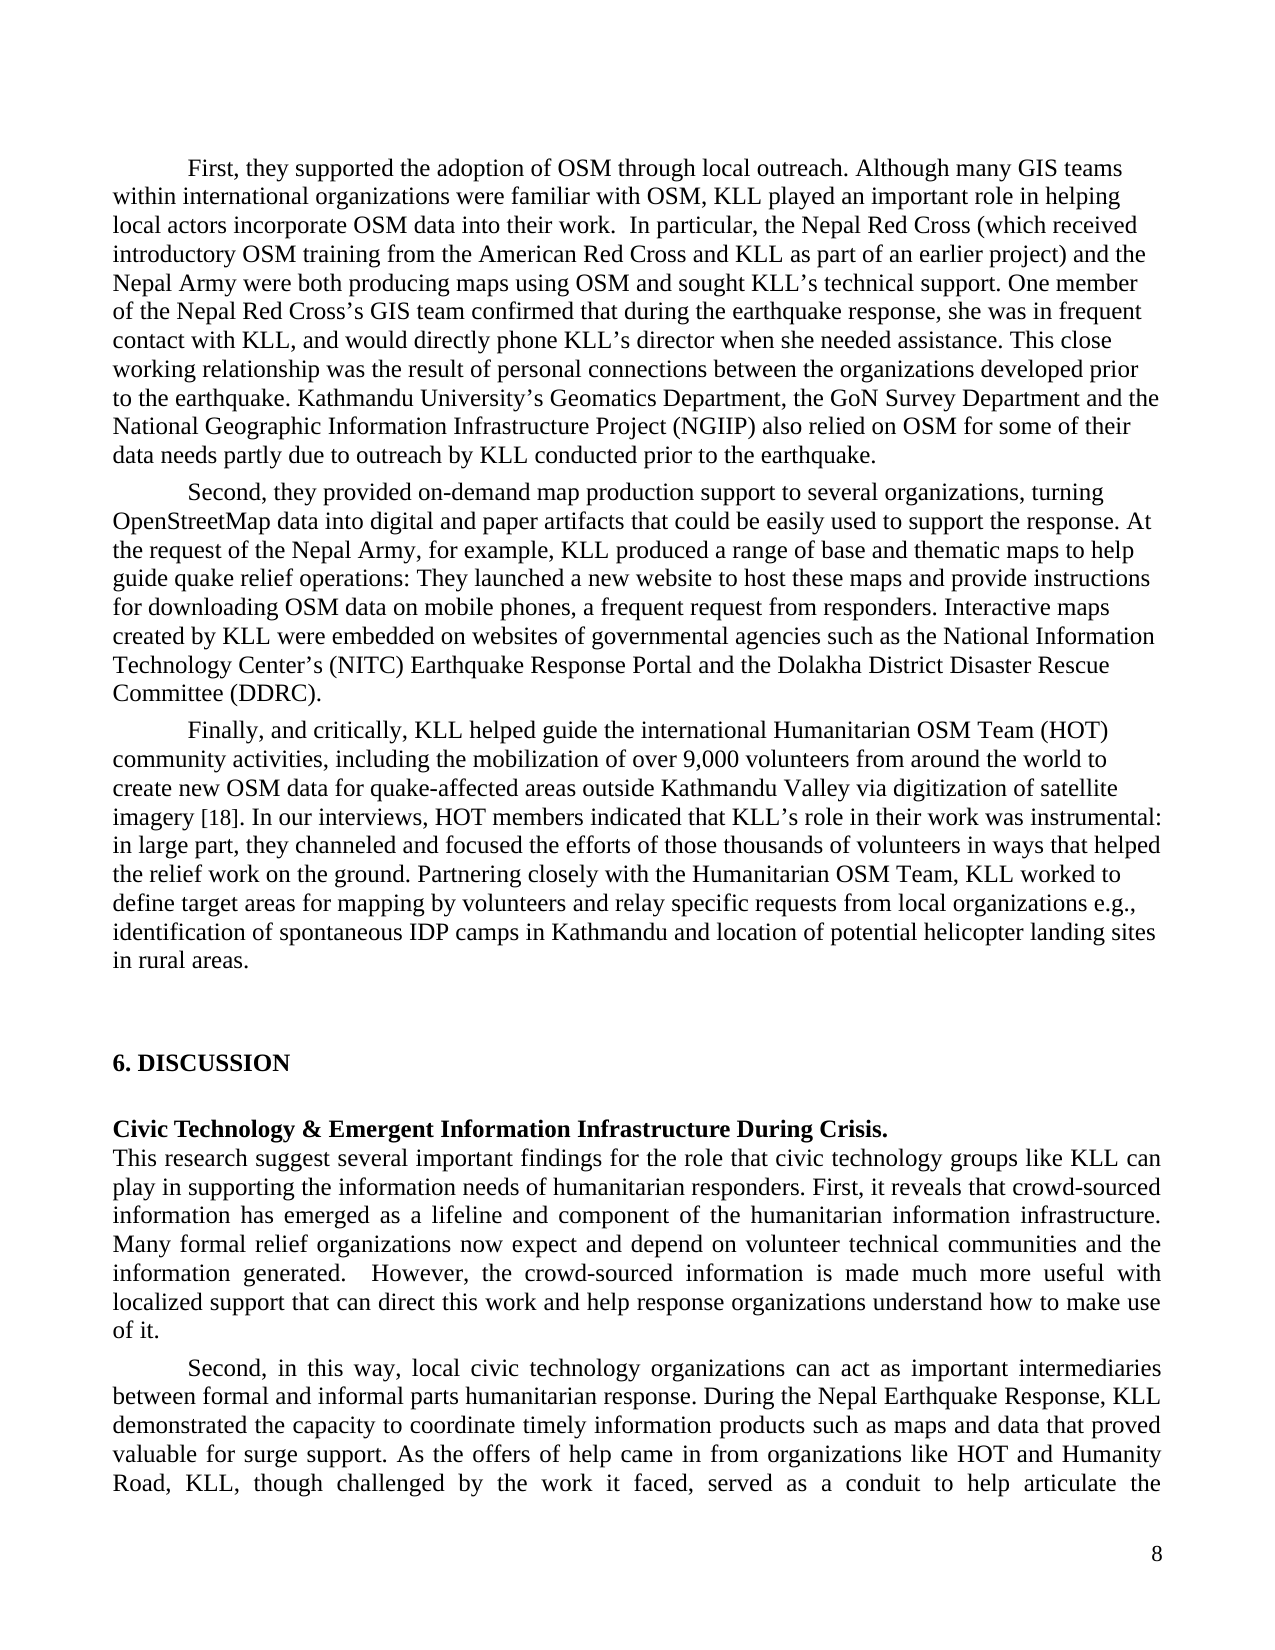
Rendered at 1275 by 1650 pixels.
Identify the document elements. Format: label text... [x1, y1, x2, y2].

subtitle 6. DISCUSSION [112, 1048, 1162, 1077]
text Second, they provided on-demand map production support to several organizations, turning OpenStreetMap data into digital and paper artifacts that could be easily used to support the response. At the request of the Nepal Army, for example, KLL produced a range of base and thematic maps to help guide quake relief operations: They launched a new website to host these maps and provide instructions for downloading OSM data on mobile phones, a frequent request from responders. Interactive maps created by KLL were embedded on websites of governmental agencies such as the National Information Technology Center’s (NITC) Earthquake Response Portal and the Dolakha District Disaster Rescue Committee (DDRC). [112, 477, 1162, 707]
subtitle Civic Technology & Emergent Information Infrastructure During Crisis. [112, 1114, 1162, 1143]
text Finally, and critically, KLL helped guide the international Humanitarian OSM Team (HOT) community activities, including the mobilization of over 9,000 volunteers from around the world to create new OSM data for quake-affected areas outside Kathmandu Valley via digitization of satellite imagery [18]. In our interviews, HOT members indicated that KLL’s role in their work was instrumental: in large part, they channeled and focused the efforts of those thousands of volunteers in ways that helped the relief work on the ground. Partnering closely with the Humanitarian OSM Team, KLL worked to define target areas for mapping by volunteers and relay specific requests from local organizations e.g., identification of spontaneous IDP camps in Kathmandu and location of potential helicopter landing sites in rural areas. [112, 716, 1162, 974]
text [112, 1353, 1162, 1496]
text First, they supported the adoption of OSM through local outreach. Although many GIS teams within international organizations were familiar with OSM, KLL played an important role in helping local actors incorporate OSM data into their work. In particular, the Nepal Red Cross (which received introductory OSM training from the American Red Cross and KLL as part of an earlier project) and the Nepal Army were both producing maps using OSM and sought KLL’s technical support. One member of the Nepal Red Cross’s GIS team confirmed that during the earthquake response, she was in frequent contact with KLL, and would directly phone KLL’s director when she needed assistance. This close working relationship was the result of personal connections between the organizations developed prior to the earthquake. Kathmandu University’s Geomatics Department, the GoN Survey Department and the National Geographic Information Infrastructure Project (NGIIP) also relied on OSM for some of their data needs partly due to outreach by KLL conducted prior to the earthquake. [112, 153, 1162, 469]
text This research suggest several important findings for the role that civic technology groups like KLL can play in supporting the information needs of humanitarian responders. First, it reveals that crowd-sourced information has emerged as a lifeline and component of the humanitarian information infrastructure. Many formal relief organizations now expect and depend on volunteer technical communities and the information generated. However, the crowd-sourced information is made much more useful with localized support that can direct this work and help response organizations understand how to make use of it. [112, 1143, 1162, 1344]
